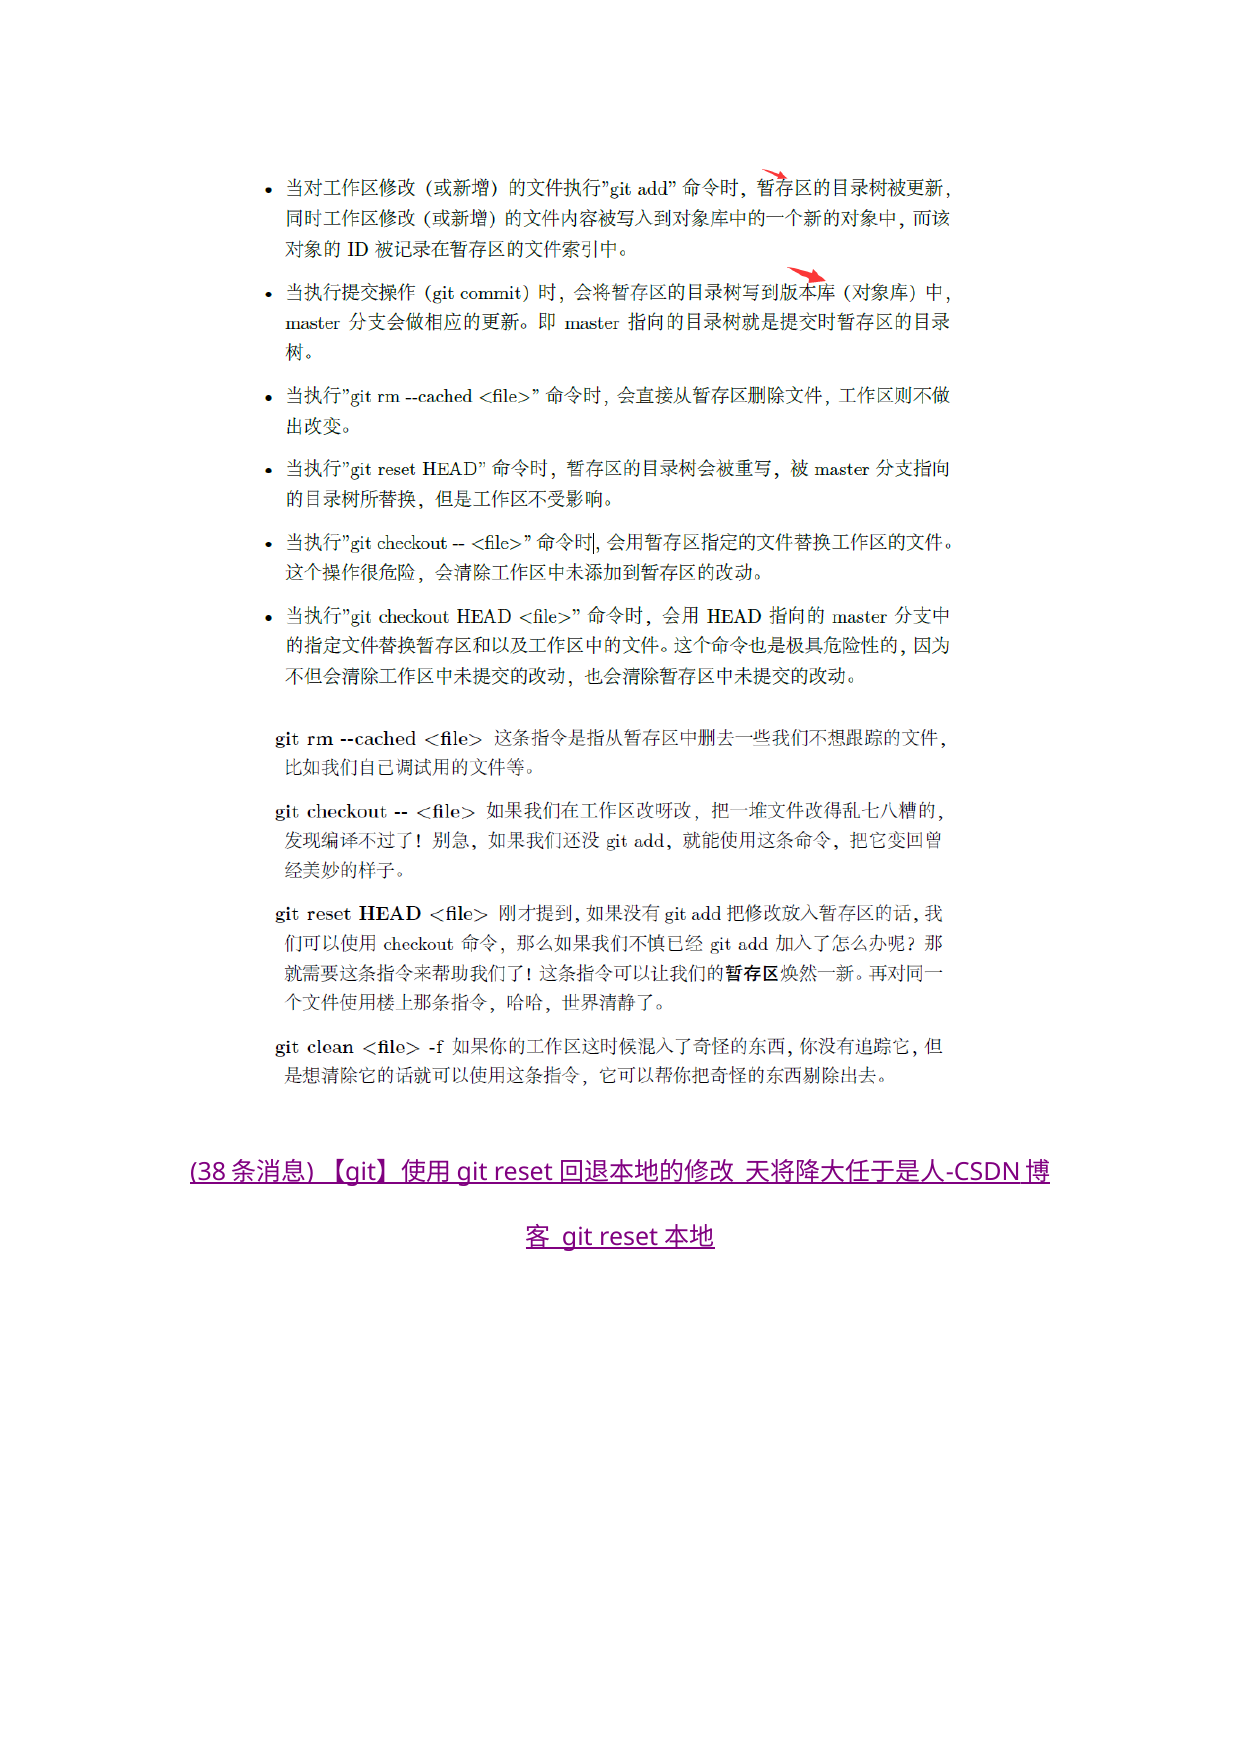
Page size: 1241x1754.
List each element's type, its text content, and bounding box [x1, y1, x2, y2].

text (38条消息) 【git】使用 git reset 回退本地的修改_天将降大任于是人-CSDN博客_git reset 本地 [187, 1137, 1053, 1267]
picture [255, 714, 986, 1098]
picture [256, 162, 984, 695]
